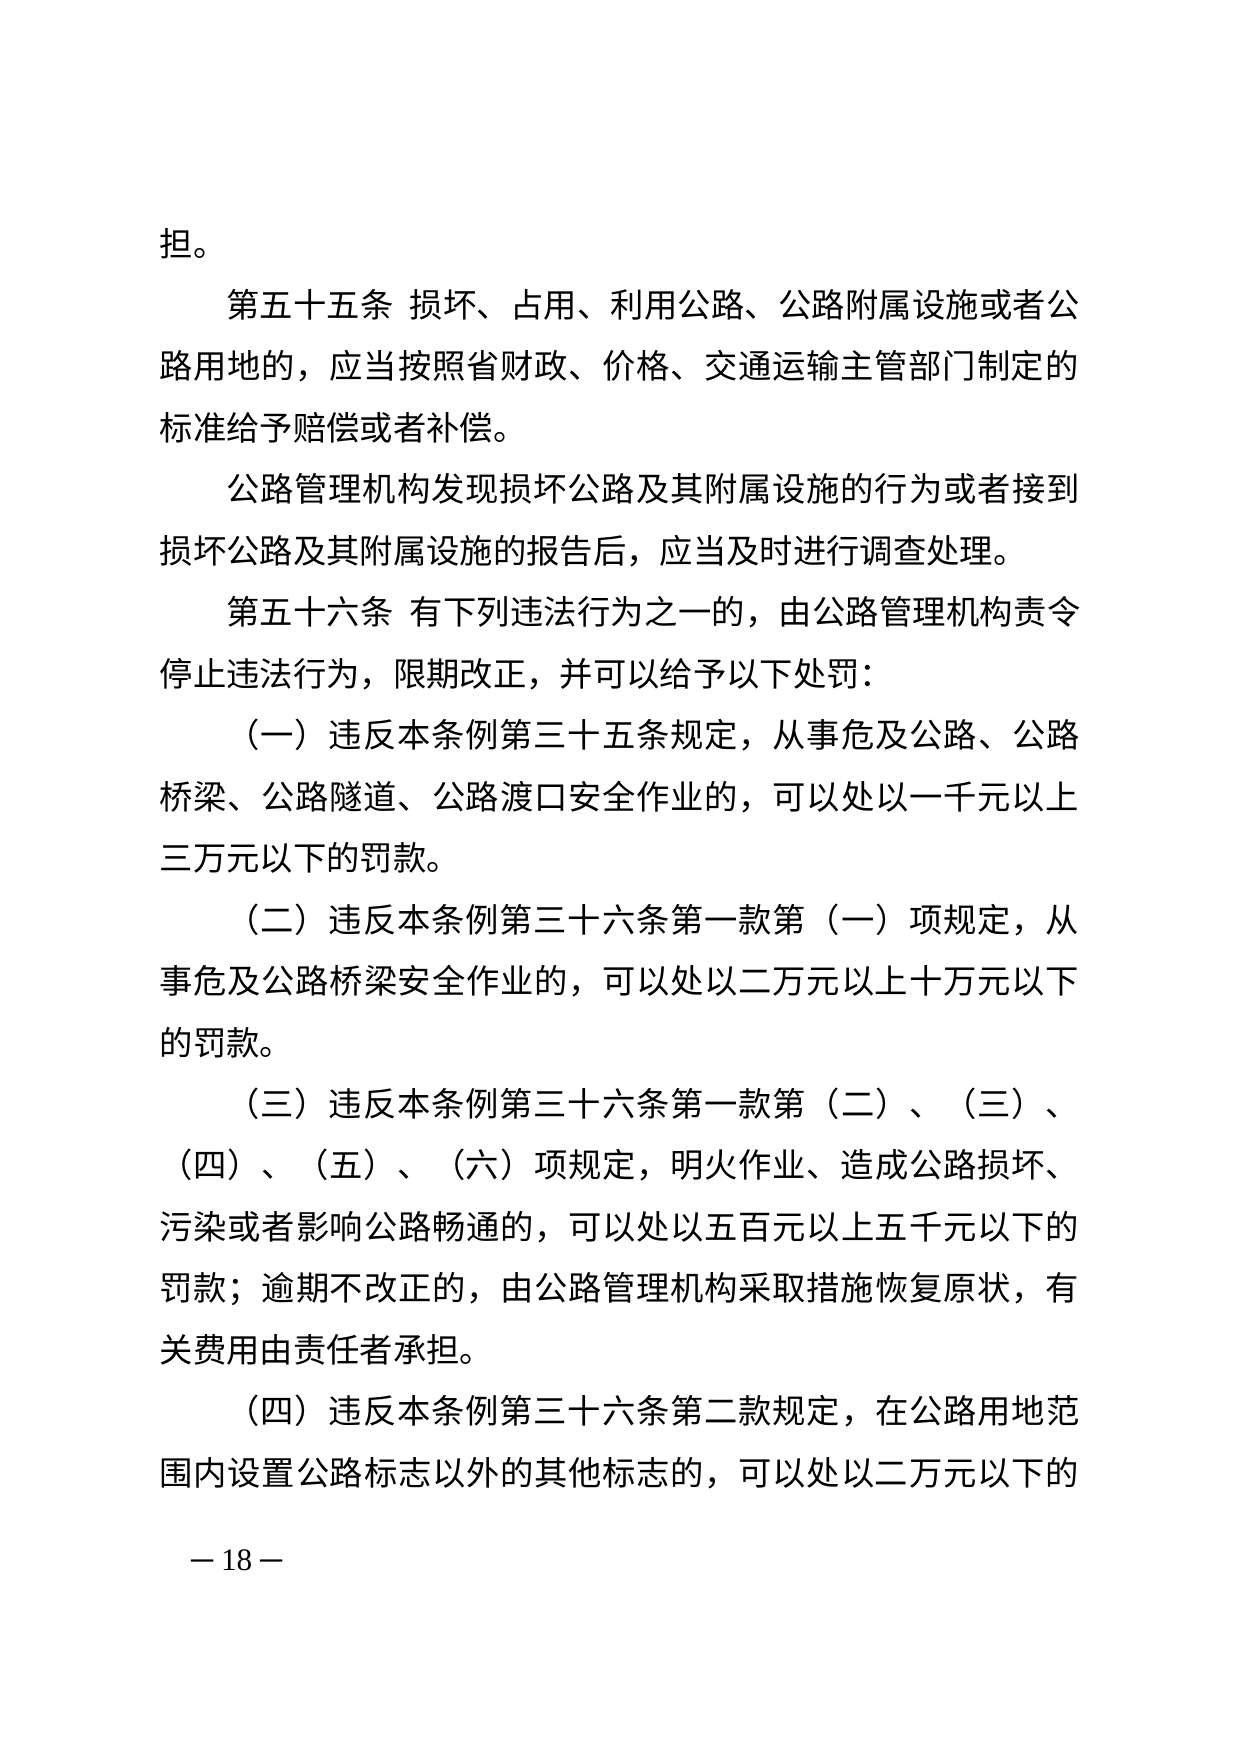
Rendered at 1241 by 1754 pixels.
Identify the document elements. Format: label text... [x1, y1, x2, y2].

text （二）违反本条例第三十六条第一款第（一）项规定，从事危及公路桥梁安全作业的，可以处以二万元以上十万元以下的罚款。 [159, 883, 1081, 1067]
text （三）违反本条例第三十六条第一款第（二）、（三）、（四）、（五）、（六）项规定，明火作业、造成公路损坏、污染或者影响公路畅通的，可以处以五百元以上五千元以下的罚款；逾期不改正的，由公路管理机构采取措施恢复原状，有关费用由责任者承担。 [159, 1067, 1081, 1374]
text 公路管理机构发现损坏公路及其附属设施的行为或者接到损坏公路及其附属设施的报告后，应当及时进行调查处理。 [159, 453, 1081, 576]
text 第五十五条 损坏、占用、利用公路、公路附属设施或者公路用地的，应当按照省财政、价格、交通运输主管部门制定的标准给予赔偿或者补偿。 [159, 268, 1081, 453]
text （一）违反本条例第三十五条规定，从事危及公路、公路桥梁、公路隧道、公路渡口安全作业的，可以处以一千元以上三万元以下的罚款。 [159, 698, 1081, 883]
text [159, 207, 1081, 268]
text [159, 1374, 1081, 1497]
text 第五十六条 有下列违法行为之一的，由公路管理机构责令停止违法行为，限期改正，并可以给予以下处罚： [159, 576, 1081, 698]
